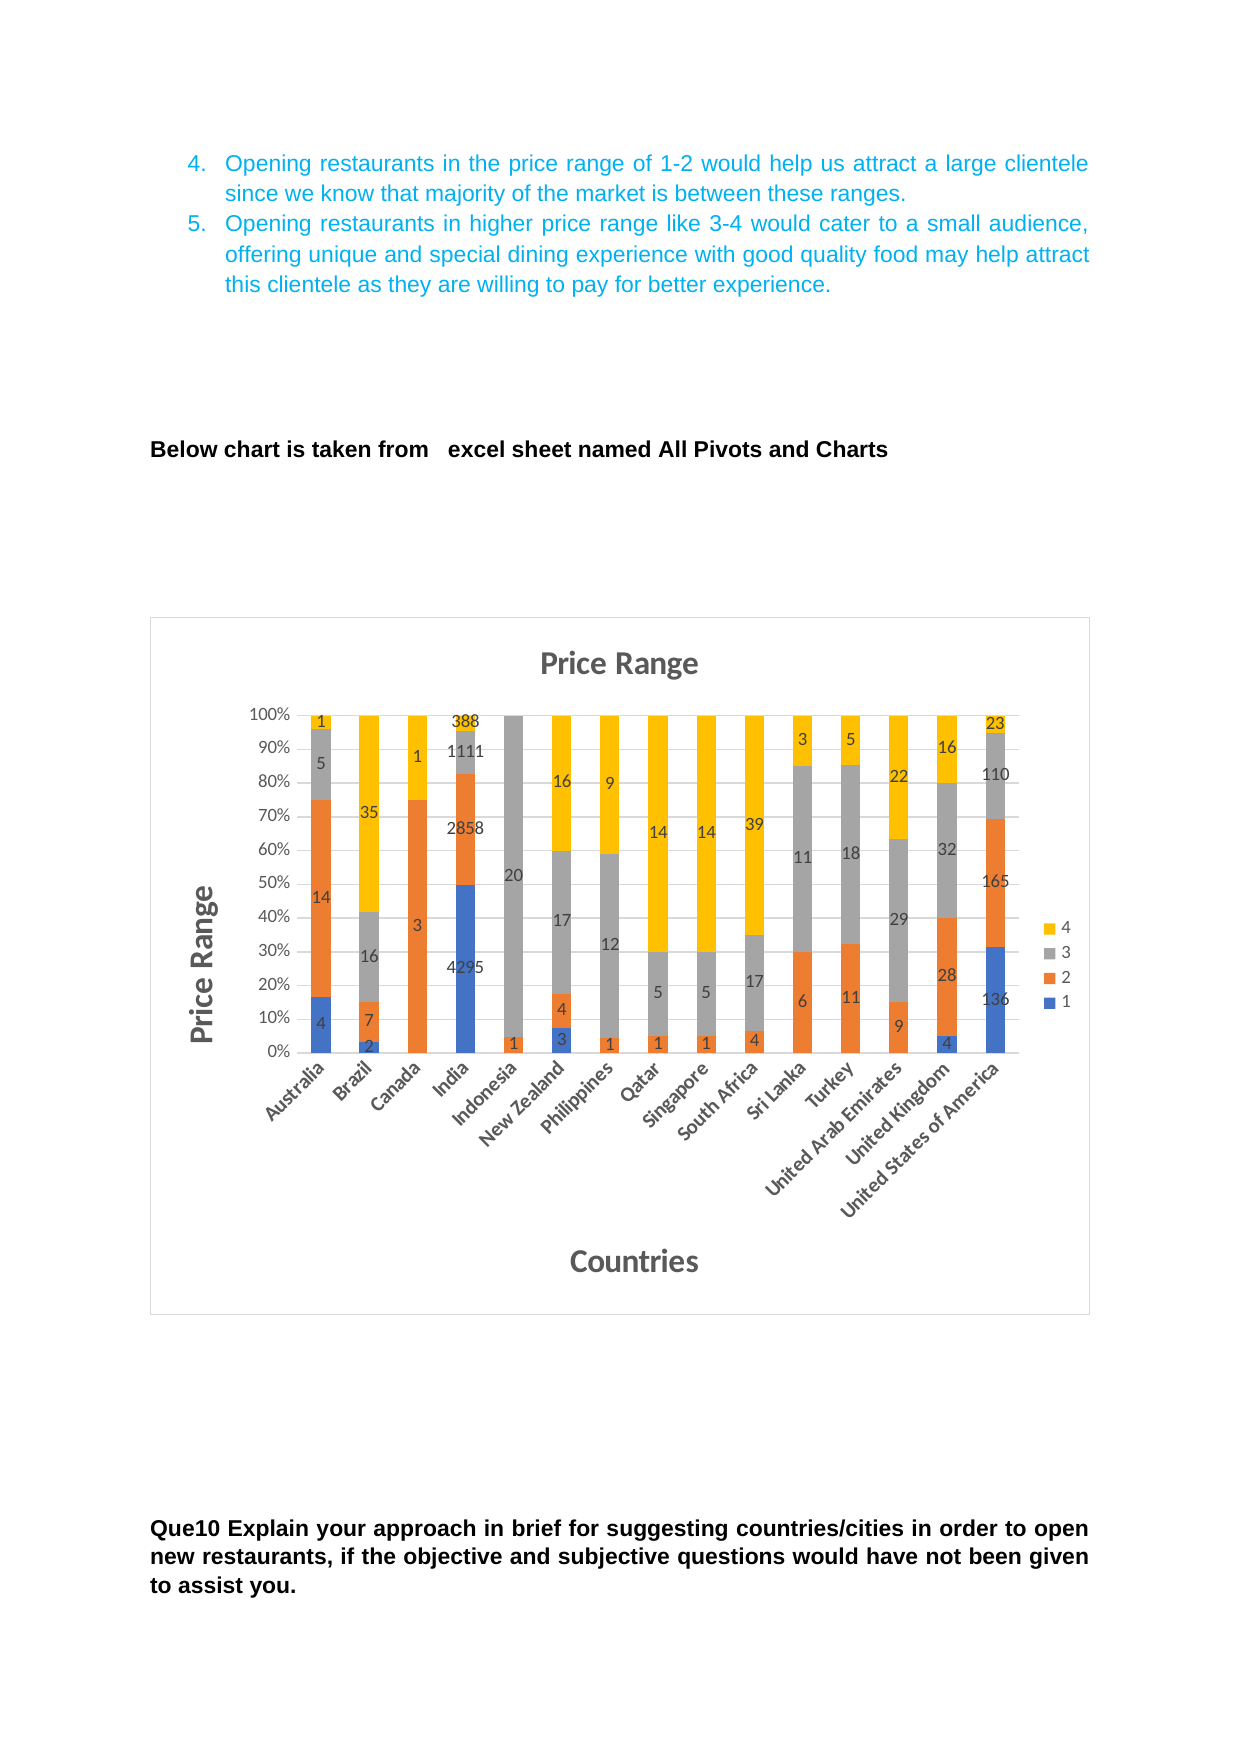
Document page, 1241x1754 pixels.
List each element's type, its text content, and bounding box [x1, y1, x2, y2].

list Opening restaurants in higher price range like 3-4 would cater to a small audience, offering unique and special dining experience with good quality food may help attract this clientele as they are willing to pay for better experience. [187, 210, 1090, 297]
list Opening restaurants in the price range of 1-2 would help us attract a large clientele since we know that majority of the market is between these ranges. [187, 150, 1090, 207]
text Below chart is taken from excel sheet named All Pivots and Charts [150, 436, 1090, 463]
text Que10 Explain your approach in brief for suggesting countries/cities in order to open new restaurants, if the objective and subjective questions would have not been given to assist you. [150, 1515, 1090, 1598]
